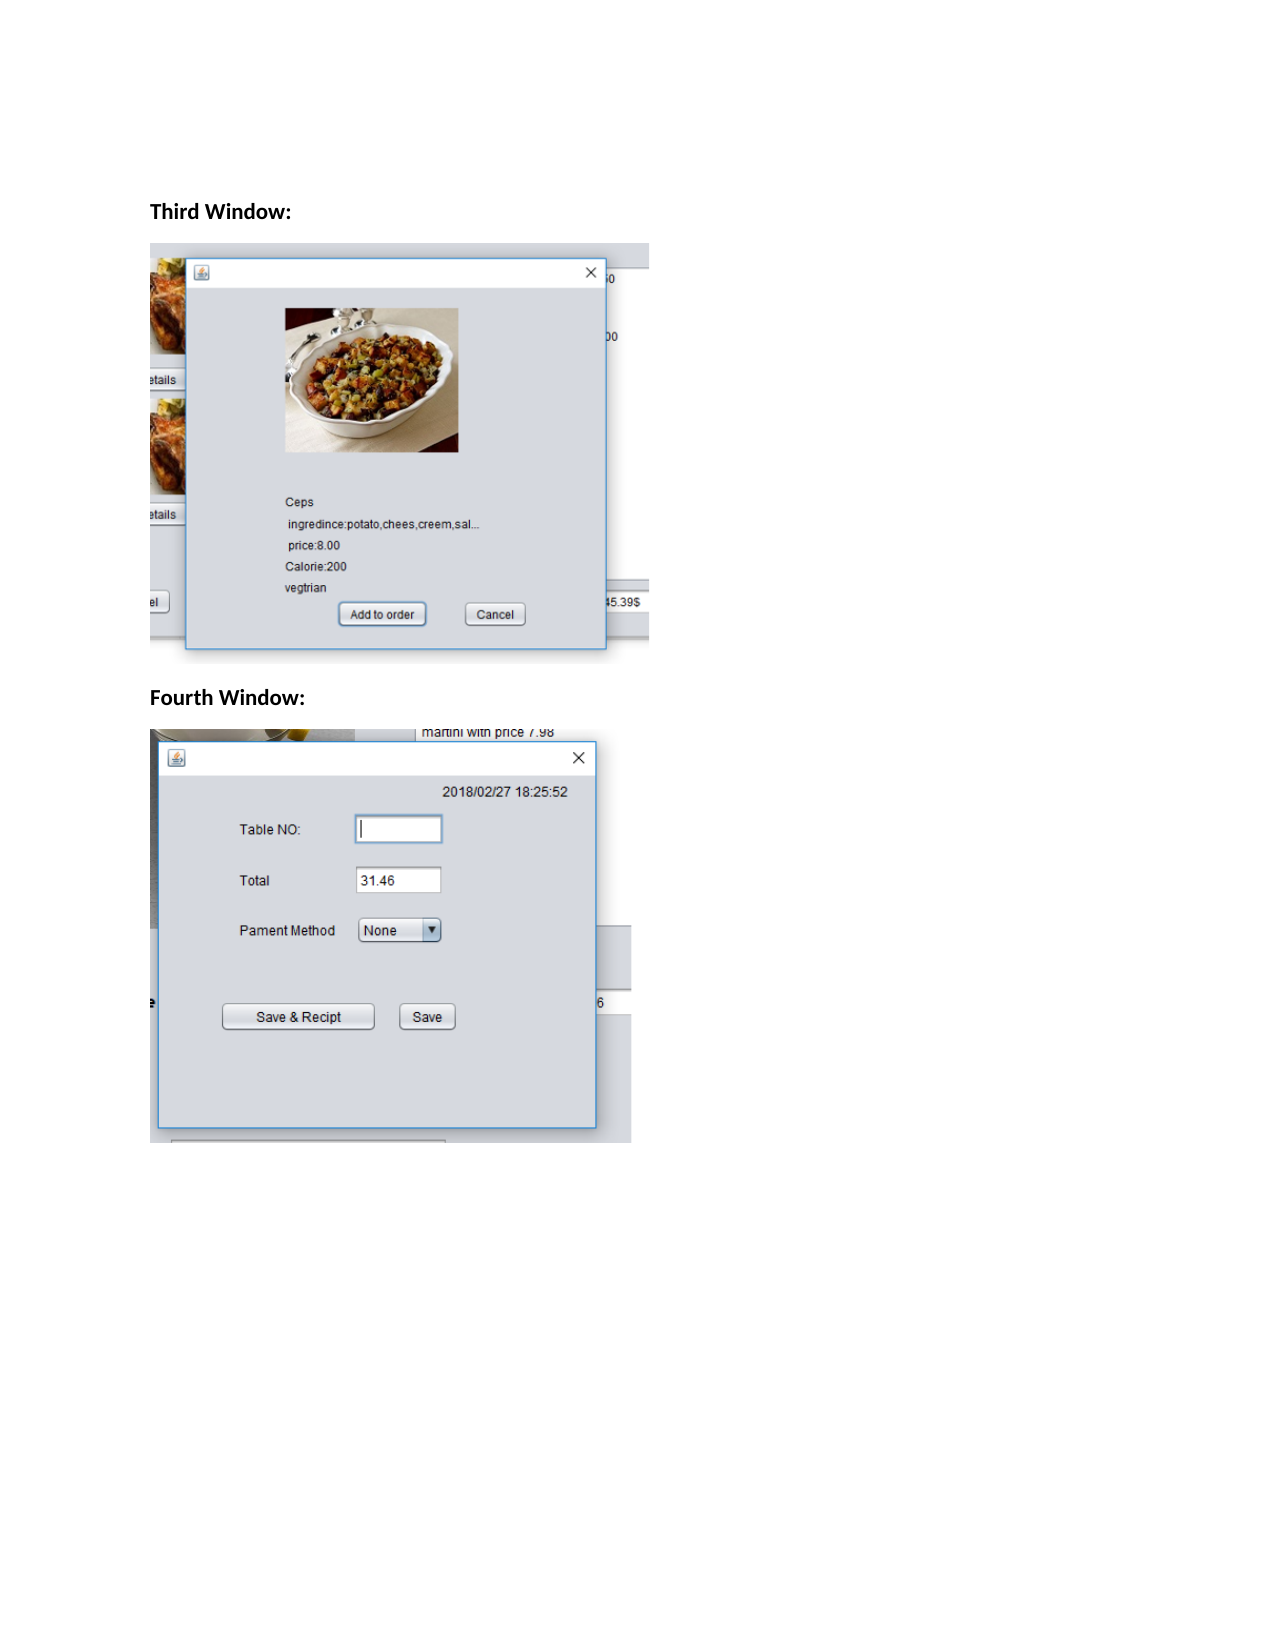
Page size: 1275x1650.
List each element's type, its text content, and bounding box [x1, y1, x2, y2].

text Fourth Window: [150, 683, 1125, 711]
text Third Window: [150, 197, 1125, 225]
picture [150, 243, 650, 664]
picture [150, 729, 632, 1143]
